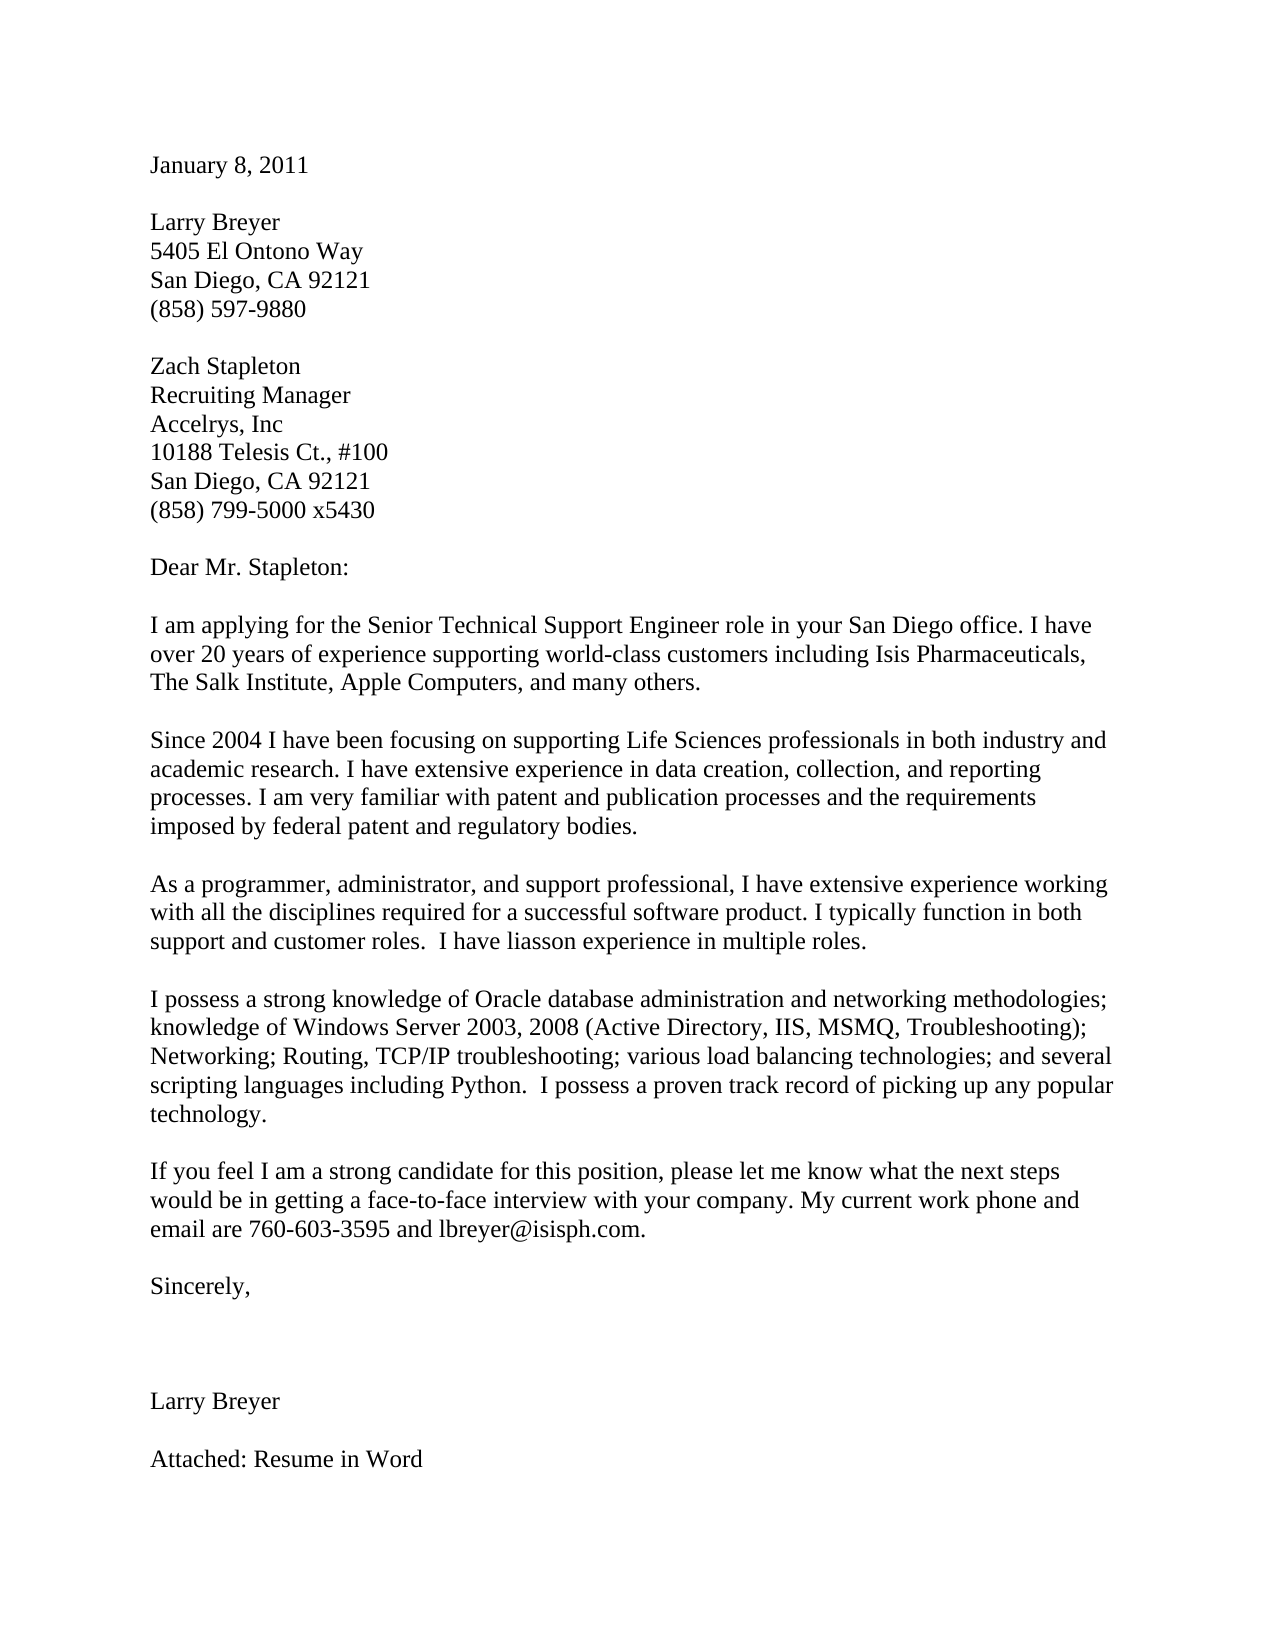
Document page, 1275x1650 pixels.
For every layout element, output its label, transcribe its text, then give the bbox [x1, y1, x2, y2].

text 10188 Telesis Ct., #100 [150, 437, 1125, 466]
text San Diego, CA 92121 [150, 466, 1125, 495]
text If you feel I am a strong candidate for this position, please let me know what the next steps would be in getting a face-to-face interview with your company. My current work phone and email are 760-603-3595 and lbreyer@isisph.com. [150, 1156, 1125, 1242]
text Dear Mr. Stapleton: [150, 552, 1125, 581]
text Zach Stapleton [150, 351, 1125, 380]
text Sincerely, [150, 1271, 1125, 1300]
text 5405 El Ontono Way [150, 236, 1125, 265]
text Larry Breyer [150, 1386, 1125, 1415]
text Larry Breyer [150, 207, 1125, 236]
text January 8, 2011 [150, 150, 1125, 179]
text (858) 597-9880 [150, 294, 1125, 322]
text I possess a strong knowledge of Oracle database administration and networking methodologies; knowledge of Windows Server 2003, 2008 (Active Directory, IIS, MSMQ, Troubleshooting); Networking; Routing, TCP/IP troubleshooting; various load balancing technologies; and several scripting languages including Python. I possess a proven track record of picking up any popular technology. [150, 984, 1125, 1127]
text Since 2004 I have been focusing on supporting Life Sciences professionals in both industry and academic research. I have extensive experience in data creation, collection, and reporting processes. I am very familiar with patent and publication processes and the requirements imposed by federal patent and regulatory bodies. [150, 725, 1125, 840]
text (858) 799-5000 x5430 [150, 495, 1125, 524]
text As a programmer, administrator, and support professional, I have extensive experience working with all the disciplines required for a successful software product. I typically function in both support and customer roles. I have liasson experience in multiple roles. [150, 869, 1125, 955]
text I am applying for the Senior Technical Support Engineer role in your San Diego office. I have over 20 years of experience supporting world-class customers including Isis Pharmaceuticals, The Salk Institute, Apple Computers, and many others. [150, 610, 1125, 696]
text San Diego, CA 92121 [150, 265, 1125, 294]
text Accelrys, Inc [150, 409, 1125, 437]
text Recruiting Manager [150, 380, 1125, 409]
text Attached: Resume in Word [150, 1444, 1125, 1472]
